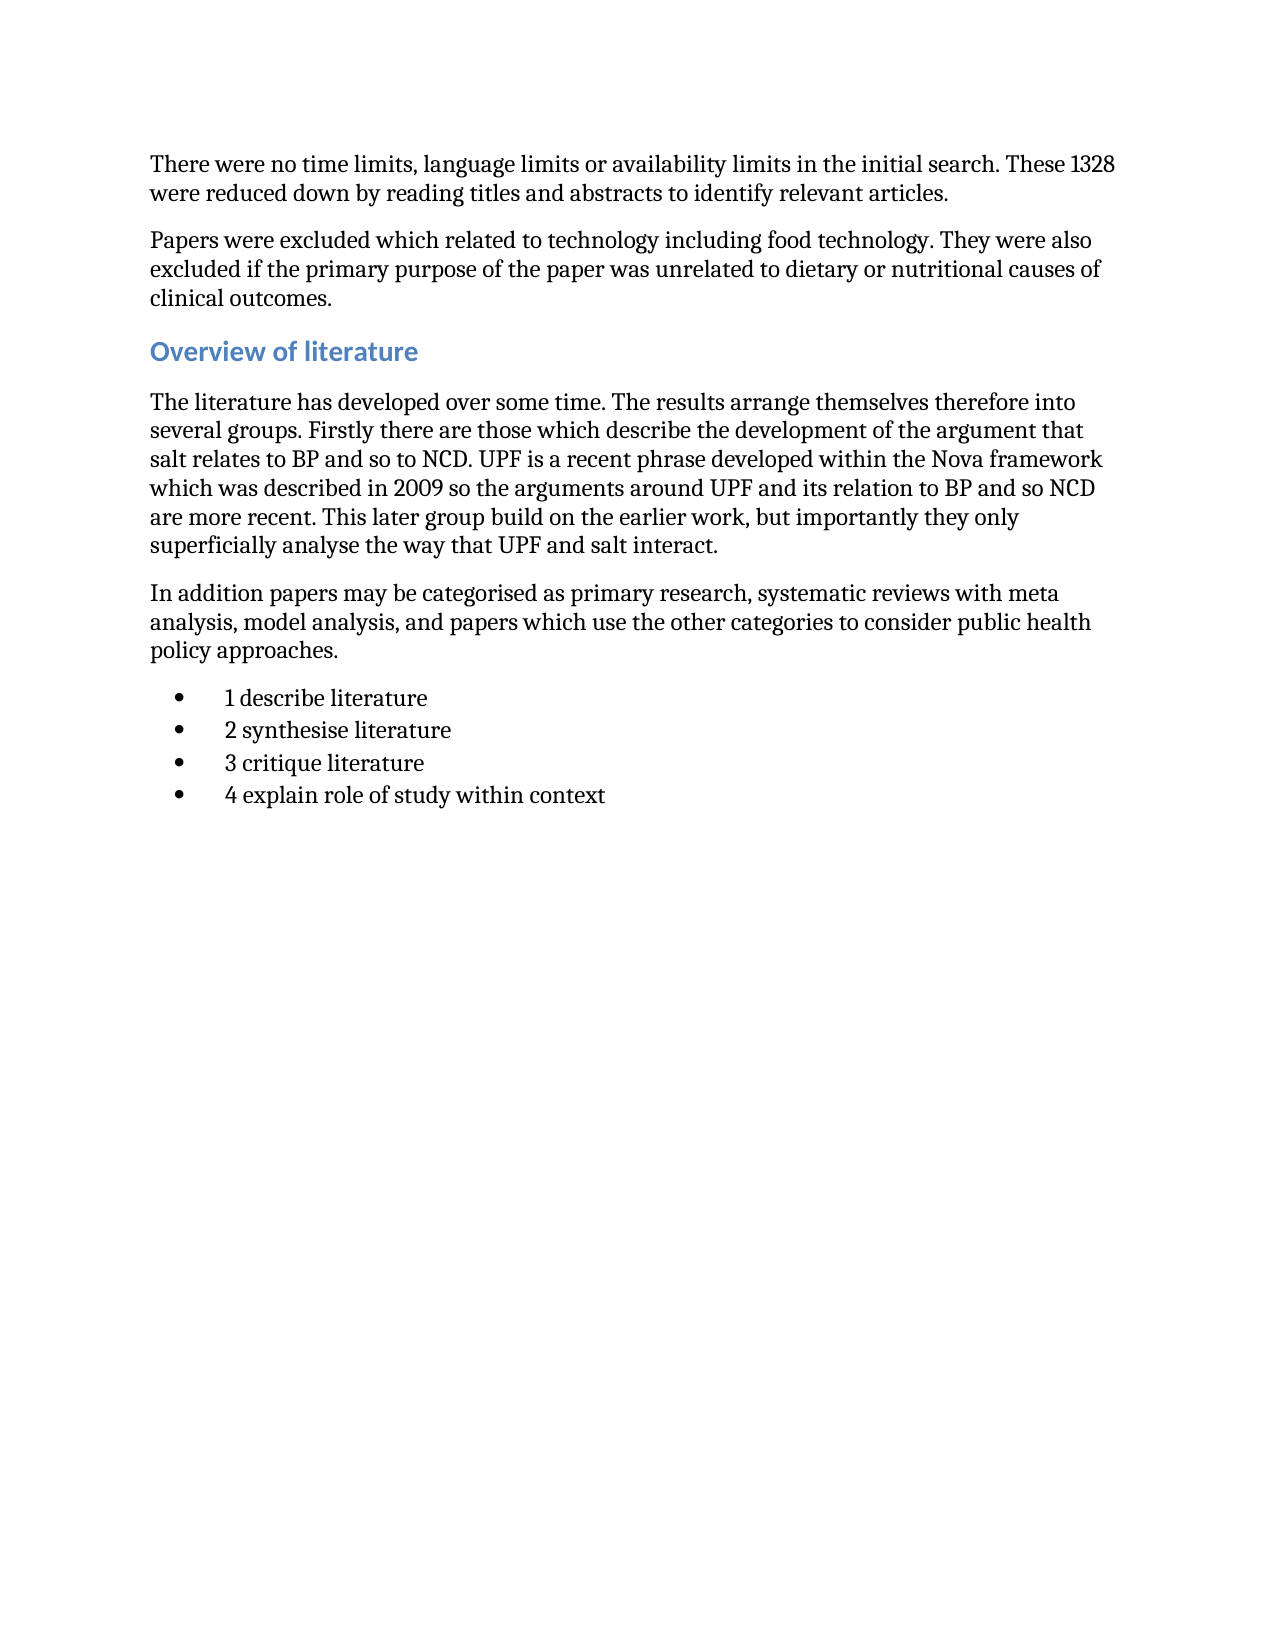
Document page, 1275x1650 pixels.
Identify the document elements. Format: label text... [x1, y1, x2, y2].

list 1 describe literature [175, 684, 1125, 713]
list 2 synthesise literature [175, 716, 1125, 745]
list 3 critique literature [175, 749, 1125, 778]
list 4 explain role of study within context [175, 781, 1125, 810]
text The literature has developed over some time. The results arrange themselves therefore into several groups. Firstly there are those which describe the development of the argument that salt relates to BP and so to NCD. UPF is a recent phrase developed within the Nova framework which was described in 2009 so the arguments around UPF and its relation to BP and so NCD are more recent. This later group build on the earlier work, but importantly they only superficially analyse the way that UPF and salt interact. [150, 388, 1125, 560]
subtitle Overview of literature [150, 333, 1125, 369]
text There were no time limits, language limits or availability limits in the initial search. These 1328 were reduced down by reading titles and abstracts to identify relevant articles. [150, 150, 1125, 207]
text Papers were excluded which related to technology including food technology. They were also excluded if the primary purpose of the paper was unrelated to dietary or nutritional causes of clinical outcomes. [150, 226, 1125, 312]
text In addition papers may be categorised as primary research, systematic reviews with meta analysis, model analysis, and papers which use the other categories to consider public health policy approaches. [150, 579, 1125, 665]
